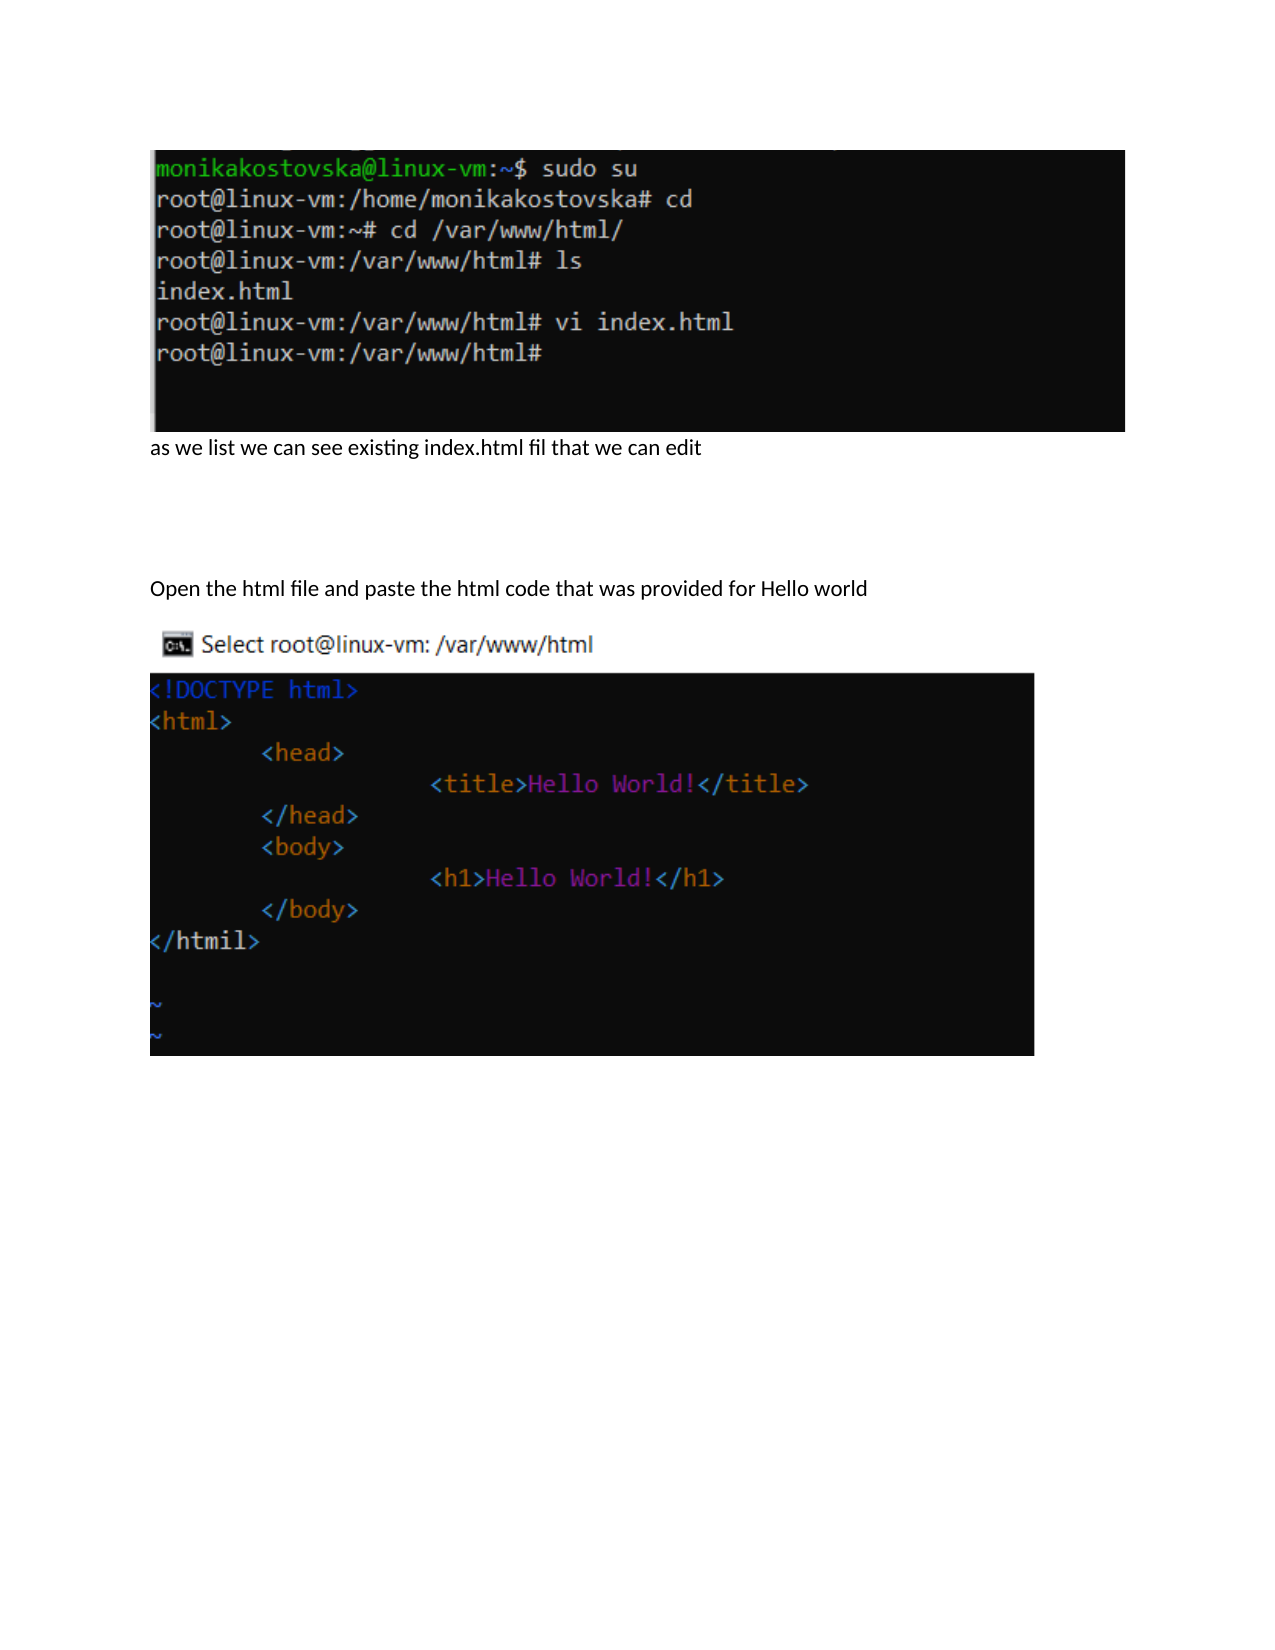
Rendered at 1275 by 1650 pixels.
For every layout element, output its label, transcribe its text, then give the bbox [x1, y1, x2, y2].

picture [150, 620, 1035, 1056]
text Enter root directory Apache files live in /var/www/html/ as we list we can see existing index.html fil that we can edit [150, 432, 1125, 461]
picture [150, 150, 1125, 432]
text Open the html file and paste the html code that was provided for Hello world [150, 574, 1125, 602]
